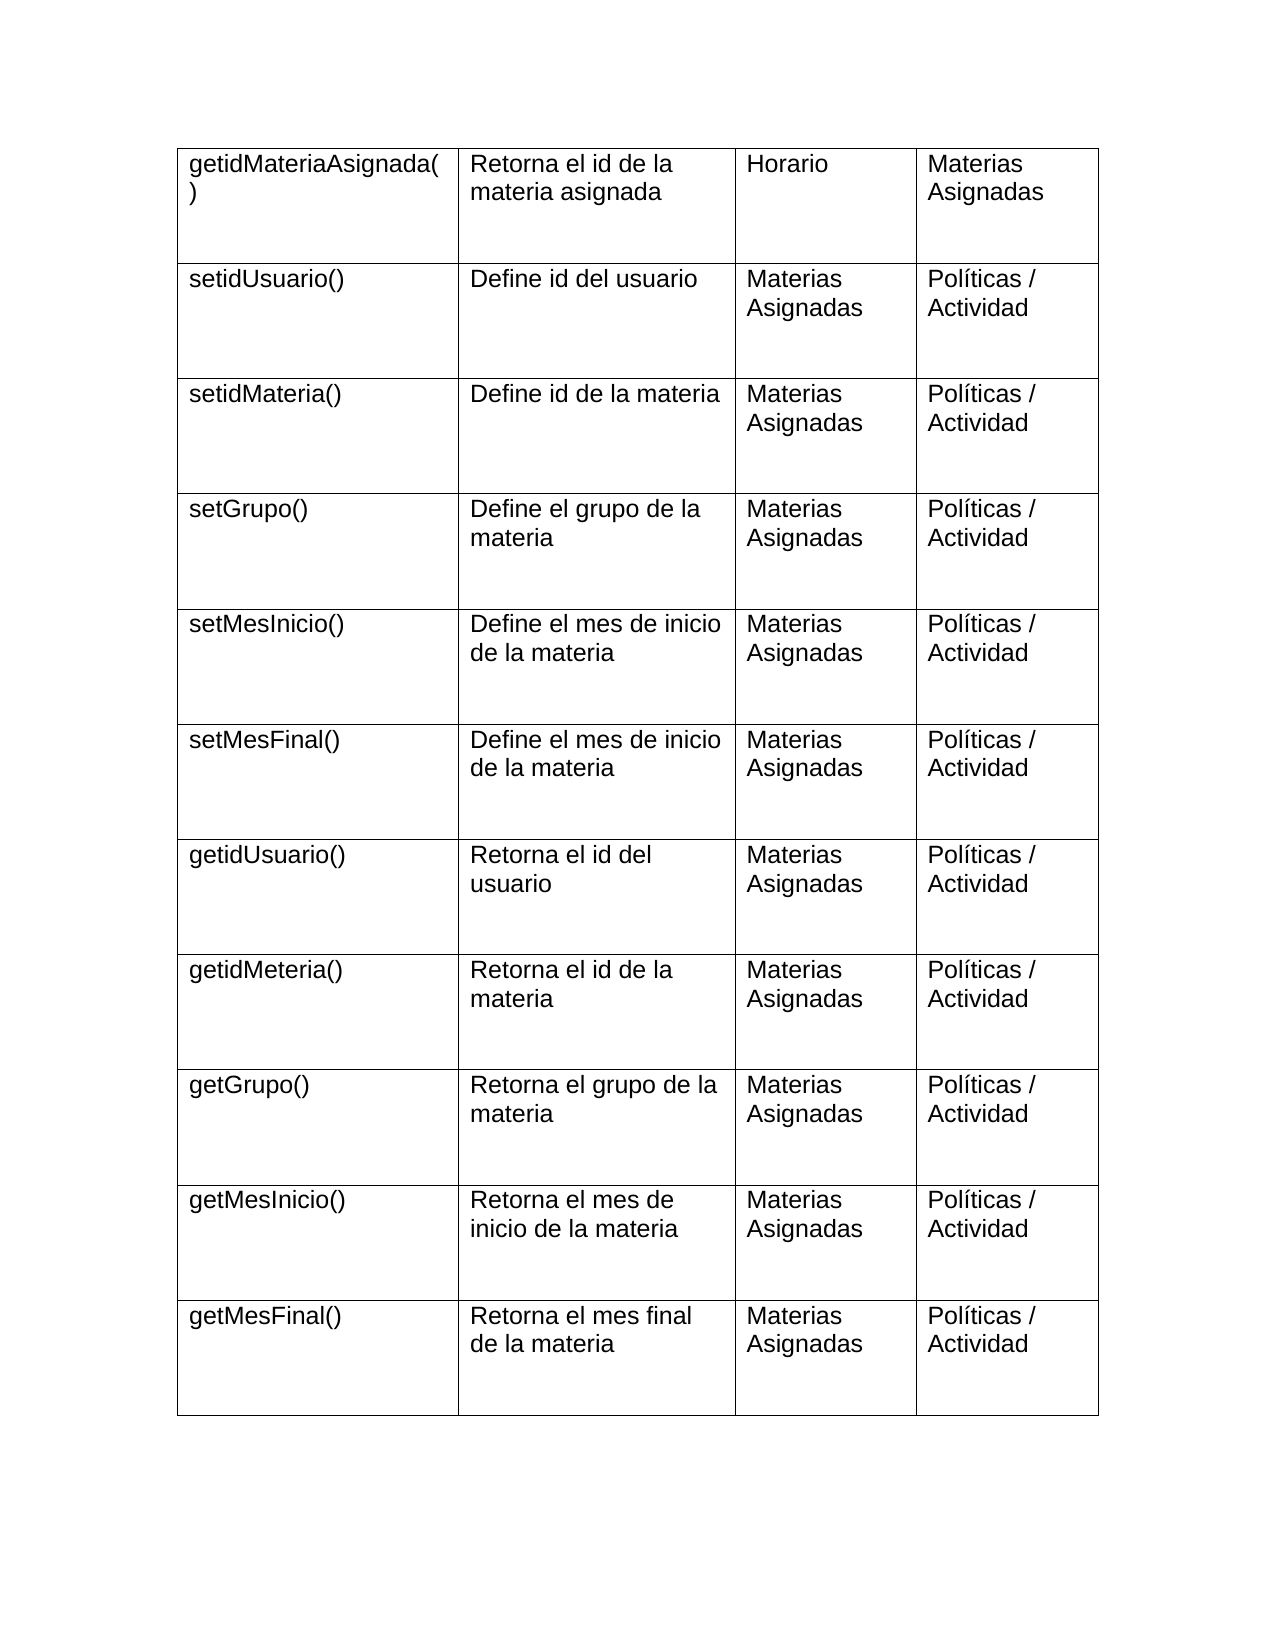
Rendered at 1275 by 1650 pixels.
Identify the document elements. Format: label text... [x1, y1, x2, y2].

table_cell Define el mes de inicio de la materia [459, 725, 735, 839]
table_cell getGrupo() [178, 1070, 458, 1184]
table_cell getidMeteria() [178, 955, 458, 1069]
table_cell setMesFinal() [178, 725, 458, 839]
table_cell Define el mes de inicio de la materia [459, 610, 735, 724]
table_cell Materias Asignadas [736, 264, 916, 378]
table_cell setidUsuario() [178, 264, 458, 378]
table_cell Materias Asignadas [736, 1301, 916, 1415]
table_cell getMesFinal() [178, 1301, 458, 1415]
table_cell Materias Asignadas [736, 1186, 916, 1300]
table_cell setMesInicio() [178, 610, 458, 724]
table_cell Políticas / Actividad [917, 840, 1098, 954]
table_cell Políticas / Actividad [917, 494, 1098, 608]
table_cell Políticas / Actividad [917, 1186, 1098, 1300]
table_cell Políticas / Actividad [917, 1070, 1098, 1184]
table_cell Define id de la materia [459, 379, 735, 493]
table_cell Políticas / Actividad [917, 610, 1098, 724]
table_cell Políticas / Actividad [917, 955, 1098, 1069]
table_cell Retorna el grupo de la materia [459, 1070, 735, 1184]
table_cell getidMateriaAsignada() [178, 149, 458, 263]
table_cell setidMateria() [178, 379, 458, 493]
table_cell Materias Asignadas [736, 840, 916, 954]
table_cell Retorna el mes de inicio de la materia [459, 1186, 735, 1300]
table_cell Materias Asignadas [736, 610, 916, 724]
table_cell Retorna el id de la materia [459, 955, 735, 1069]
table_cell Retorna el mes final de la materia [459, 1301, 735, 1415]
table_cell Materias Asignadas [917, 149, 1098, 263]
table_cell Políticas / Actividad [917, 379, 1098, 493]
table_cell Materias Asignadas [736, 1070, 916, 1184]
table_cell Retorna el id del usuario [459, 840, 735, 954]
table_cell Retorna el id de la materia asignada [459, 149, 735, 263]
table_cell Materias Asignadas [736, 494, 916, 608]
table_cell setGrupo() [178, 494, 458, 608]
table_cell Define id del usuario [459, 264, 735, 378]
table_cell Materias Asignadas [736, 725, 916, 839]
table_cell Horario [736, 149, 916, 263]
table_cell Materias Asignadas [736, 379, 916, 493]
table_cell Define el grupo de la materia [459, 494, 735, 608]
table_cell Políticas / Actividad [917, 725, 1098, 839]
table_cell Materias Asignadas [736, 955, 916, 1069]
table_cell getMesInicio() [178, 1186, 458, 1300]
table_cell getidUsuario() [178, 840, 458, 954]
table_cell Políticas / Actividad [917, 264, 1098, 378]
table_cell Políticas / Actividad [917, 1301, 1098, 1415]
